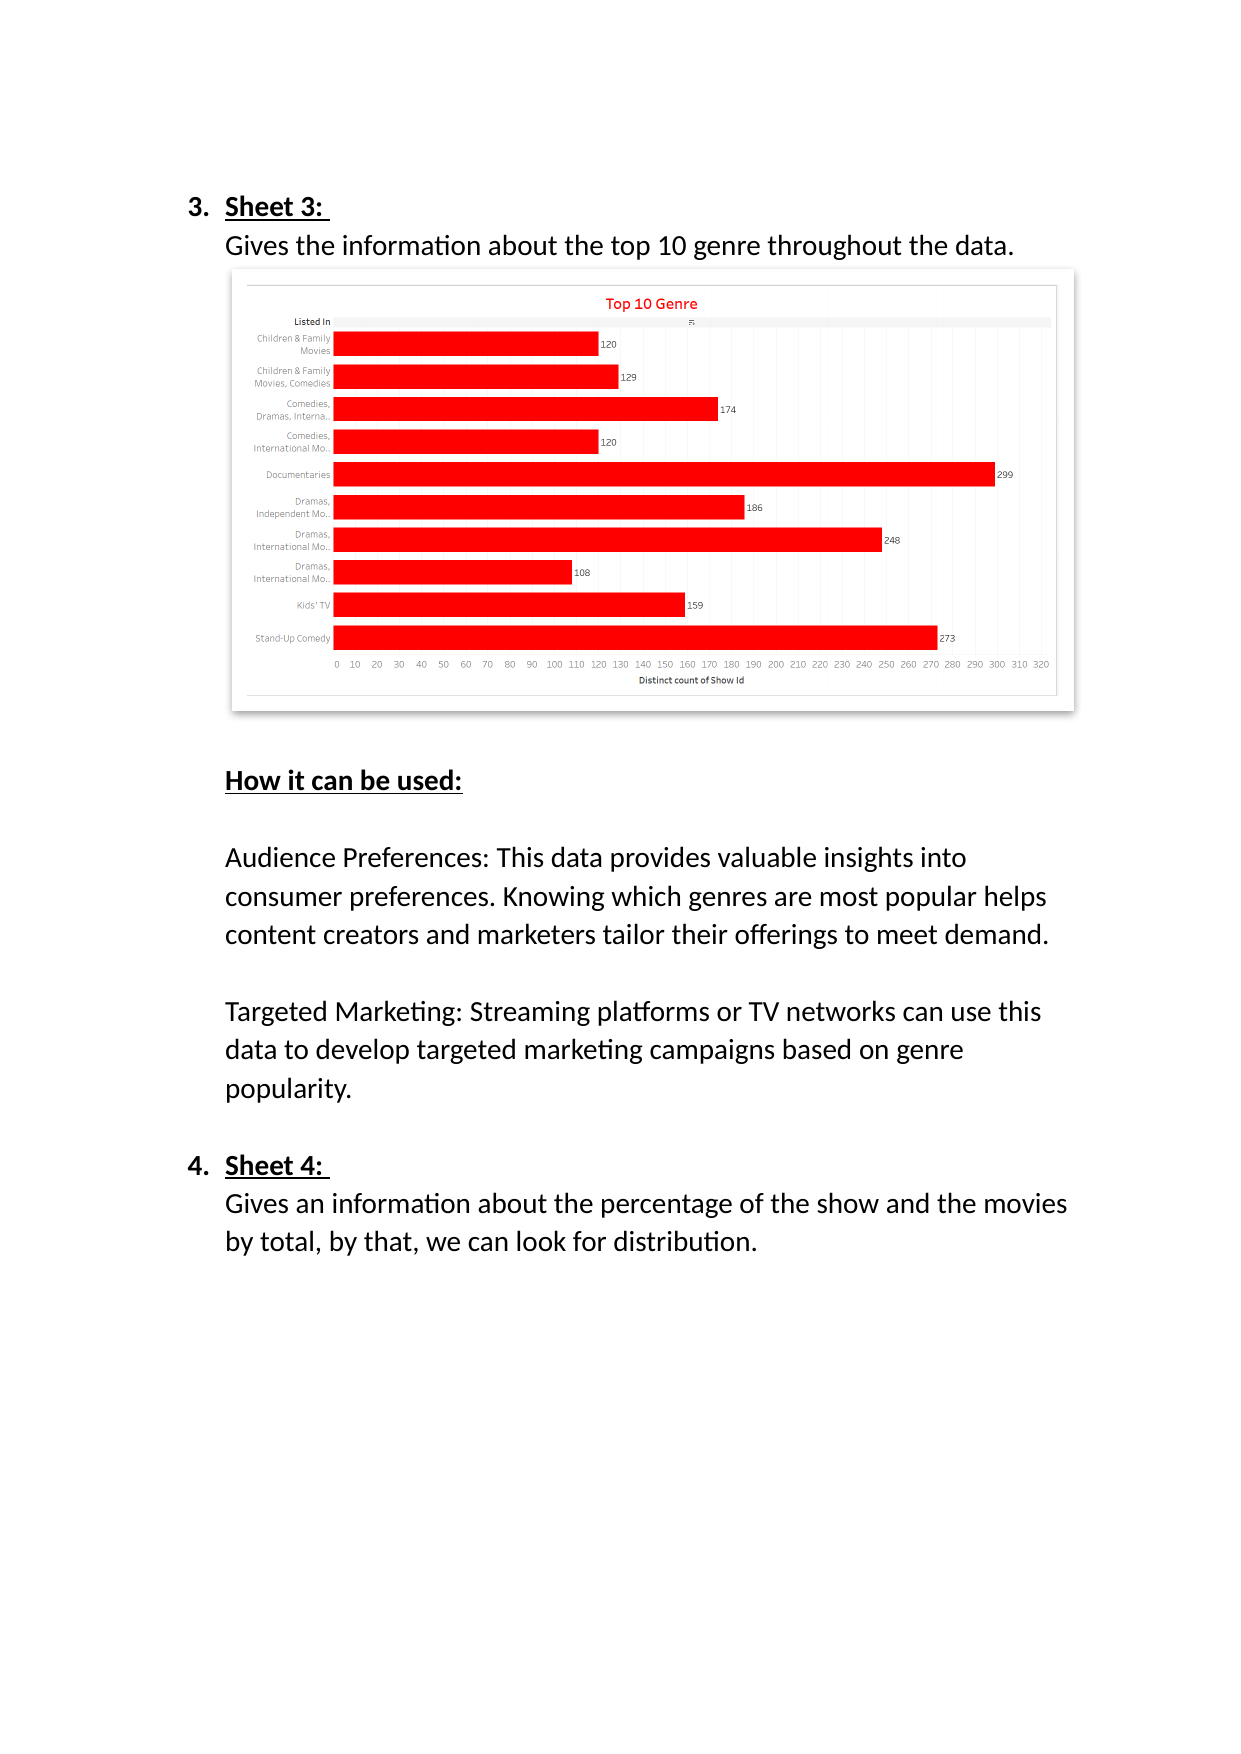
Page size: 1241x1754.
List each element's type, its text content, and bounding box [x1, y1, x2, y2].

list How it can be used: [225, 762, 1090, 798]
picture [247, 284, 1059, 696]
list Sheet 4: [187, 1147, 1090, 1182]
list Gives the information about the top 10 genre throughout the data. [225, 227, 1090, 262]
list Audience Preferences: This data provides valuable insights into consumer preferences. Knowing which genres are most popular helps content creators and marketers tailor their offerings to meet demand. [225, 839, 1090, 952]
list Targeted Marketing: Streaming platforms or TV networks can use this data to develop targeted marketing campaigns based on genre popularity. [225, 993, 1090, 1105]
list Gives an information about the percentage of the show and the movies by total, by that, we can look for distribution. [225, 1185, 1090, 1259]
list Sheet 3: [187, 188, 1090, 224]
